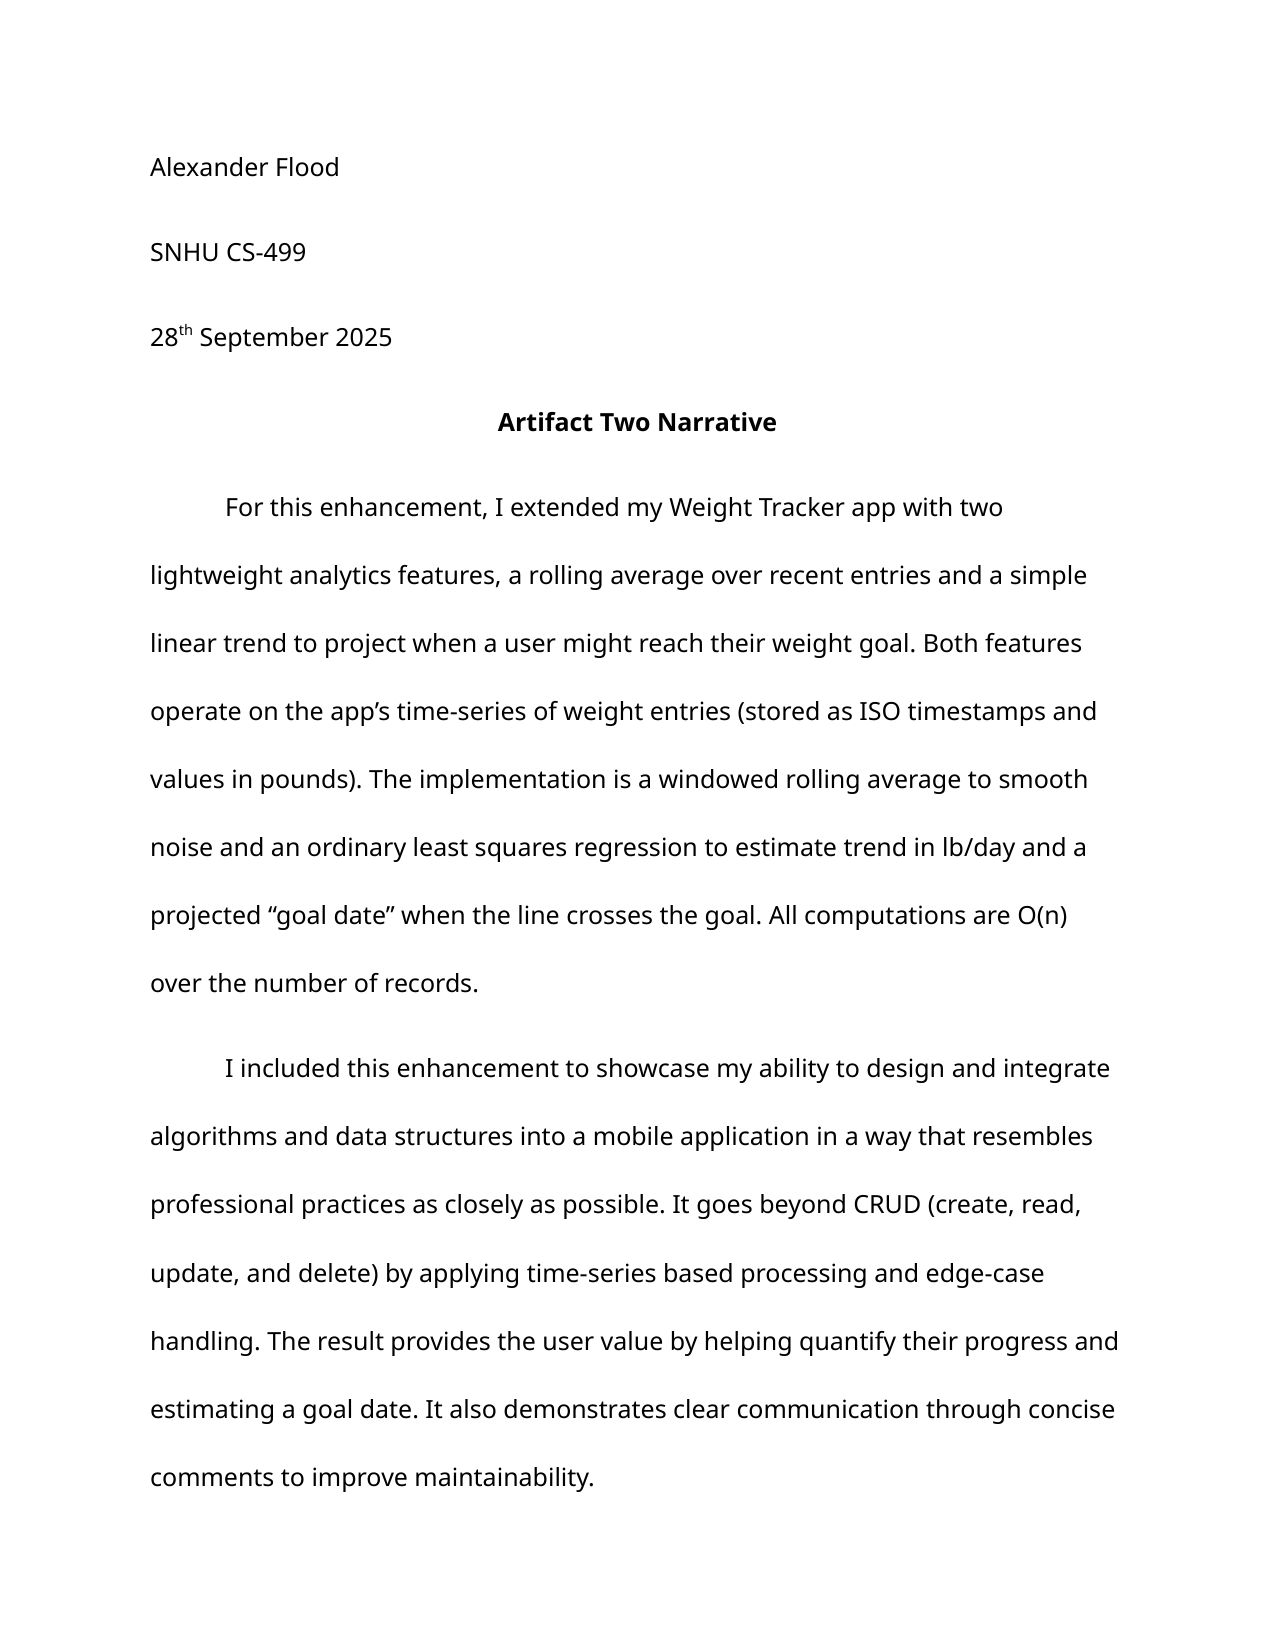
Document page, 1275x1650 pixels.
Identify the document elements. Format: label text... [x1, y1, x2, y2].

text Artifact Two Narrative [150, 404, 1125, 438]
text Alexander Flood [150, 150, 1125, 184]
text 28th September 2025 [150, 319, 1125, 354]
text I included this enhancement to showcase my ability to design and integrate algorithms and data structures into a mobile application in a way that resembles professional practices as closely as possible. It goes beyond CRUD (create, read, update, and delete) by applying time-series based processing and edge-case handling. The result provides the user value by helping quantify their progress and estimating a goal date. It also demonstrates clear communication through concise comments to improve maintainability. [150, 1051, 1125, 1494]
text For this enhancement, I extended my Weight Tracker app with two lightweight analytics features, a rolling average over recent entries and a simple linear trend to project when a user might reach their weight goal. Both features operate on the app’s time-series of weight entries (stored as ISO timestamps and values in pounds). The implementation is a windowed rolling average to smooth noise and an ordinary least squares regression to estimate trend in lb/day and a projected “goal date” when the line crosses the goal. All computations are O(n) over the number of records. [150, 489, 1125, 1000]
text SNHU CS-499 [150, 235, 1125, 269]
